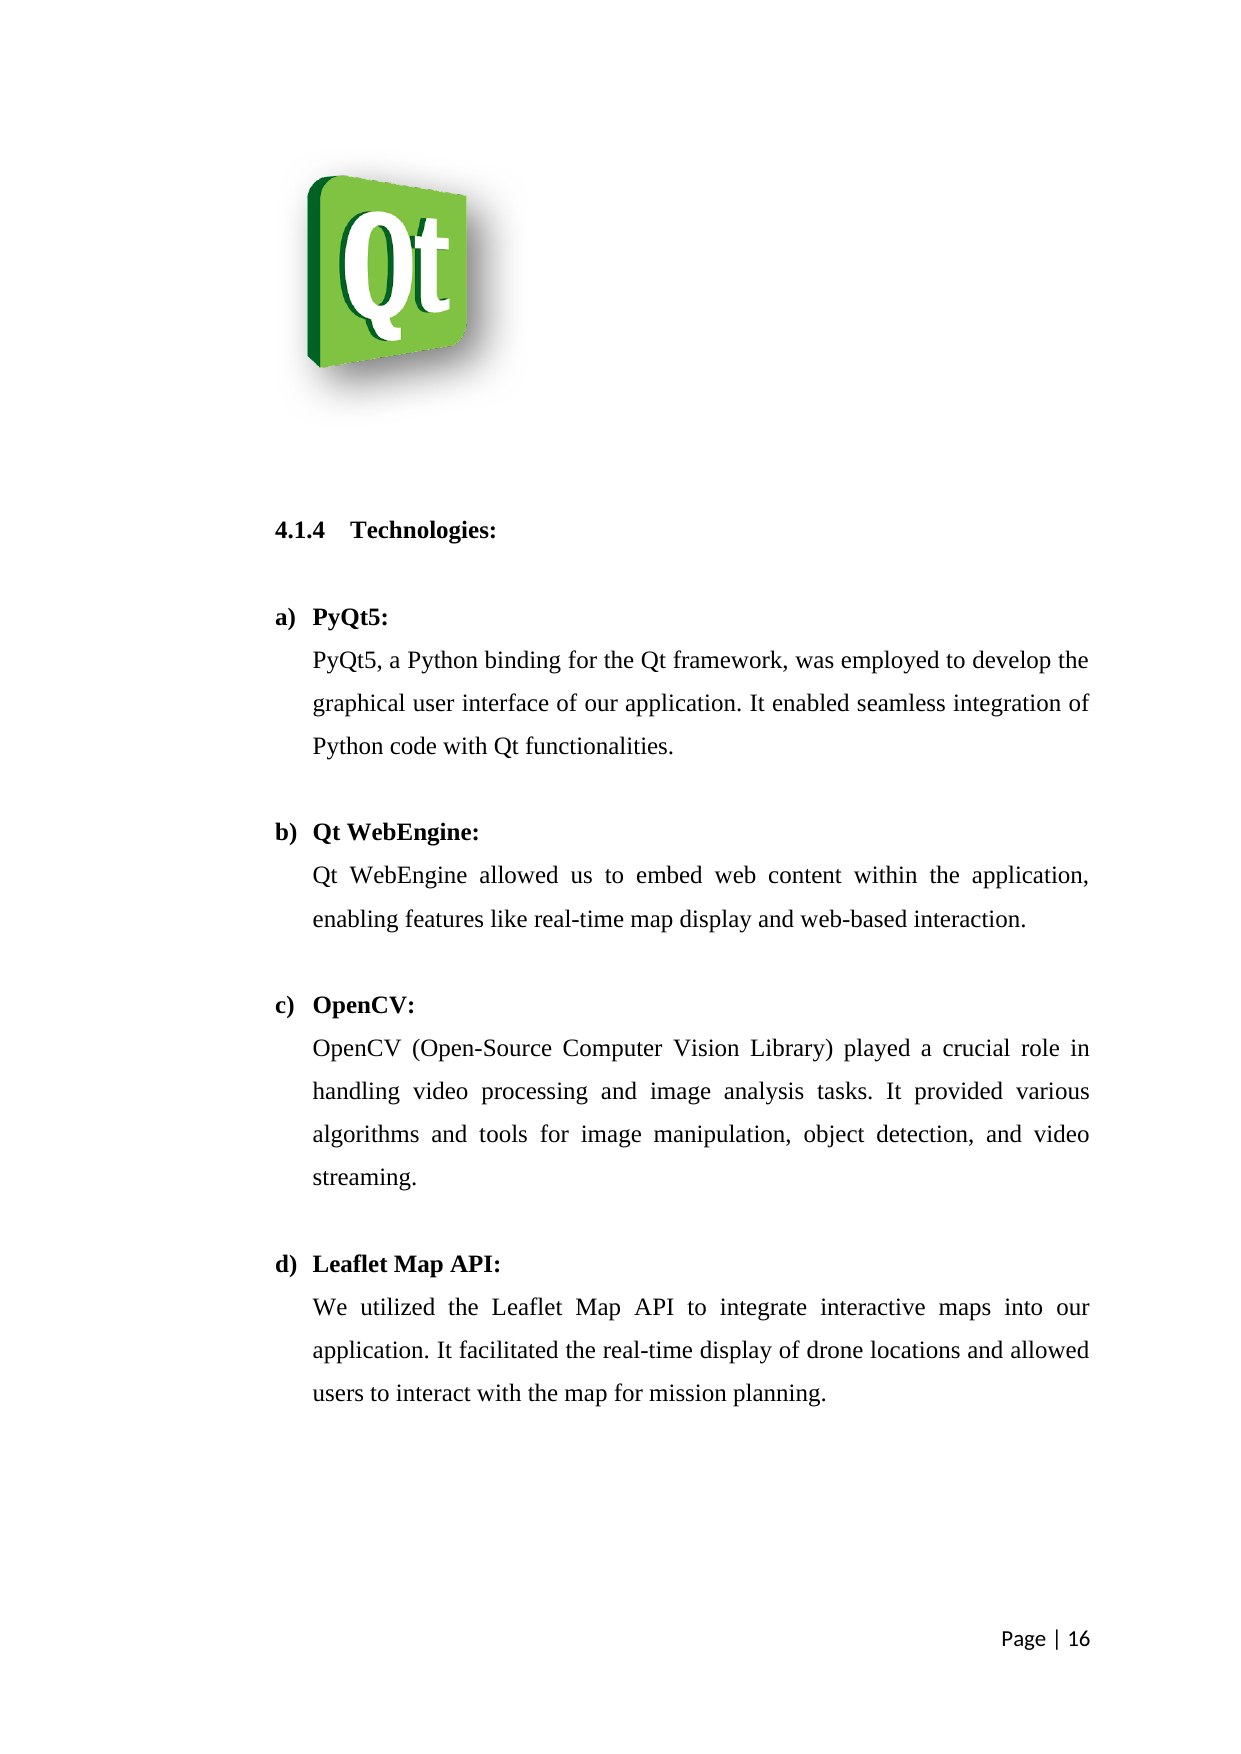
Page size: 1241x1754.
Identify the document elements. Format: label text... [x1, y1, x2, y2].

list Qt WebEngine: [275, 817, 1090, 846]
list PyQt5: [275, 602, 1090, 631]
list Qt WebEngine allowed us to embed web content within the application, enabling features like real-time map display and web-based interaction. [312, 861, 1090, 932]
picture [275, 159, 499, 384]
list OpenCV: [275, 990, 1090, 1019]
list OpenCV (Open-Source Computer Vision Library) played a crucial role in handling video processing and image analysis tasks. It provided various algorithms and tools for image manipulation, object detection, and video streaming. [312, 1033, 1090, 1191]
list PyQt5, a Python binding for the Qt framework, was employed to develop the graphical user interface of our application. It enabled seamless integration of Python code with Qt functionalities. [312, 645, 1090, 760]
list We utilized the Leaflet Map API to integrate interactive maps into our application. It facilitated the real-time display of drone locations and allowed users to interact with the map for mission planning. [312, 1292, 1090, 1407]
list Technologies: [275, 516, 1090, 544]
list Leaflet Map API: [275, 1249, 1090, 1277]
